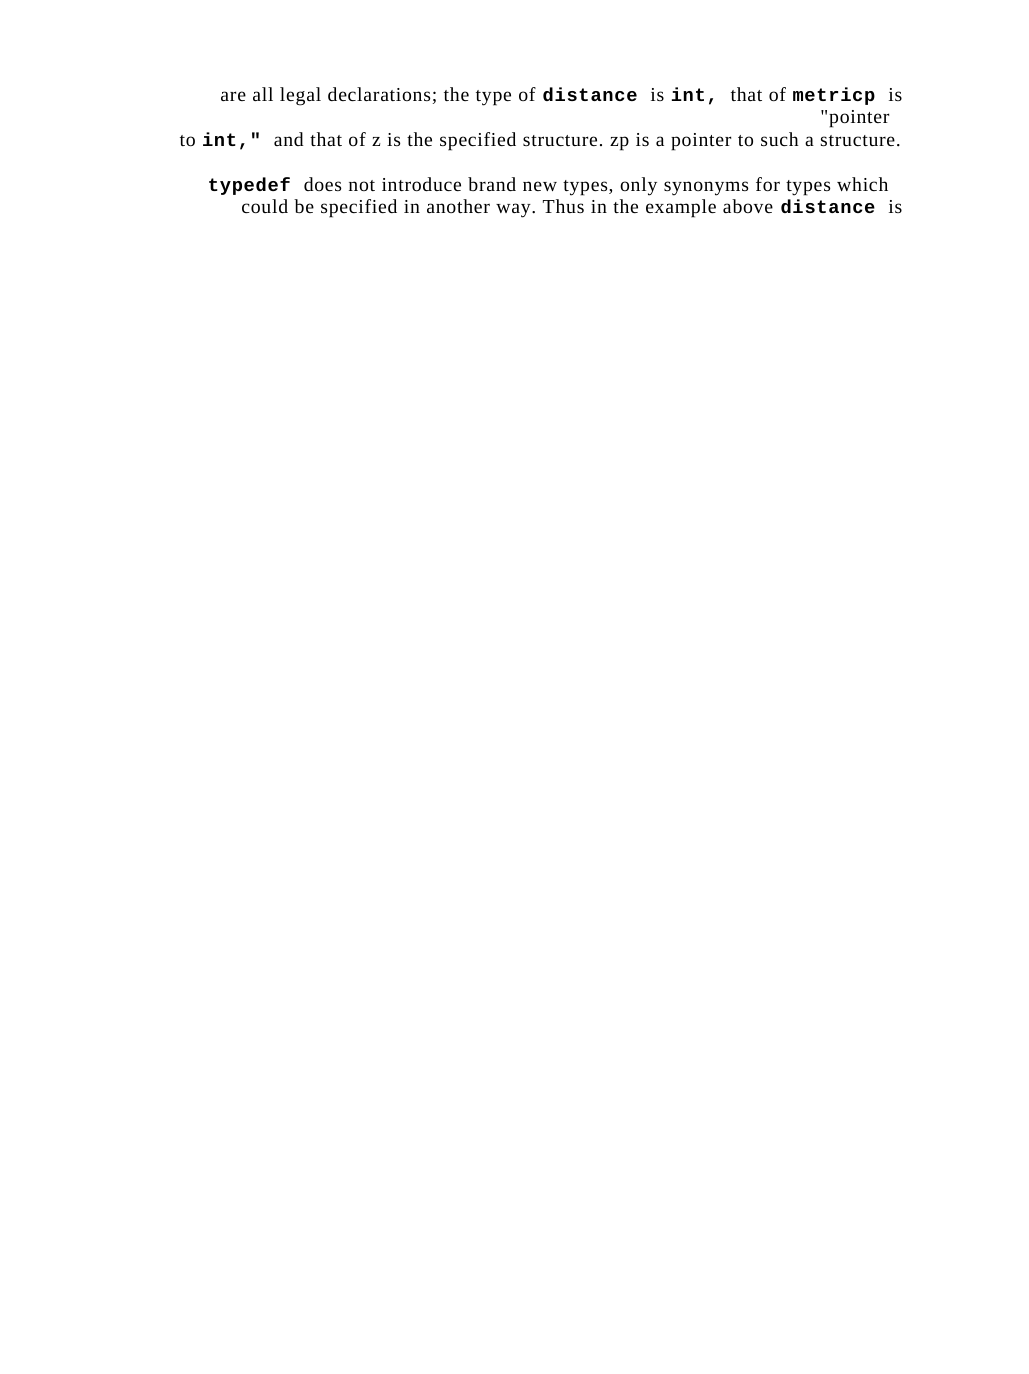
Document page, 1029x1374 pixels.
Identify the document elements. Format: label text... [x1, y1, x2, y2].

text are all legal declarations; the type of distance is int, that of metricp is "pointer to int," and that of z is the specified structure. zp is a pointer to such a structure. typedef does not introduce brand new types, only synonyms for types which could be specified in another way. Thus in the example above distance is [175, 83, 902, 218]
